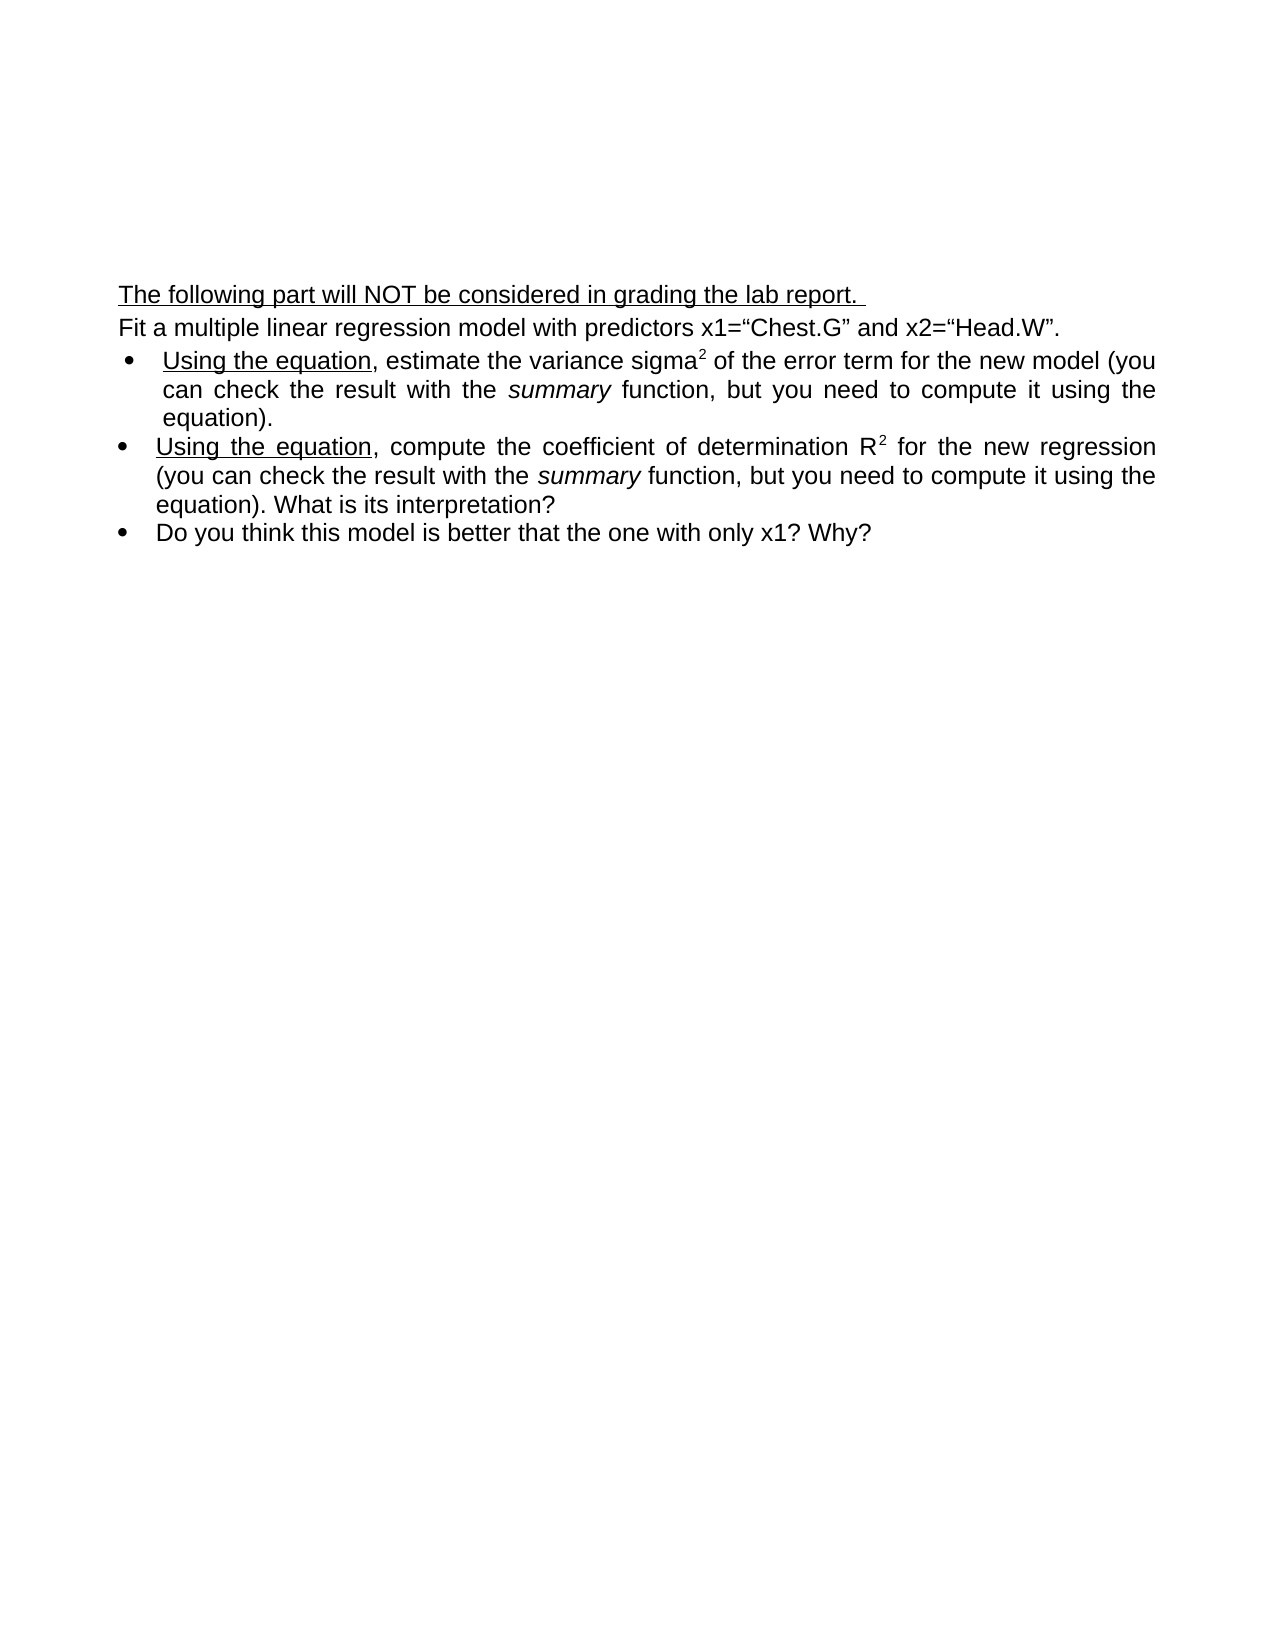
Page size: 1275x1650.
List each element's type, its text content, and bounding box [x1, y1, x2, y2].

text Fit a multiple linear regression model with predictors x1=“Chest.G” and x2=“Head.W”. [118, 313, 1157, 341]
list Using the equation, estimate the variance sigma2 of the error term for the new model (you can check the result with the summary function, but you need to compute it using the equation). [125, 346, 1157, 432]
list Using the equation, compute the coefficient of determination R2 for the new regression (you can check the result with the summary function, but you need to compute it using the equation). What is its interpretation? [118, 432, 1157, 518]
list Do you think this model is better that the one with only x1? Why? [118, 518, 1157, 547]
text The following part will NOT be considered in grading the lab report. [118, 280, 1157, 308]
